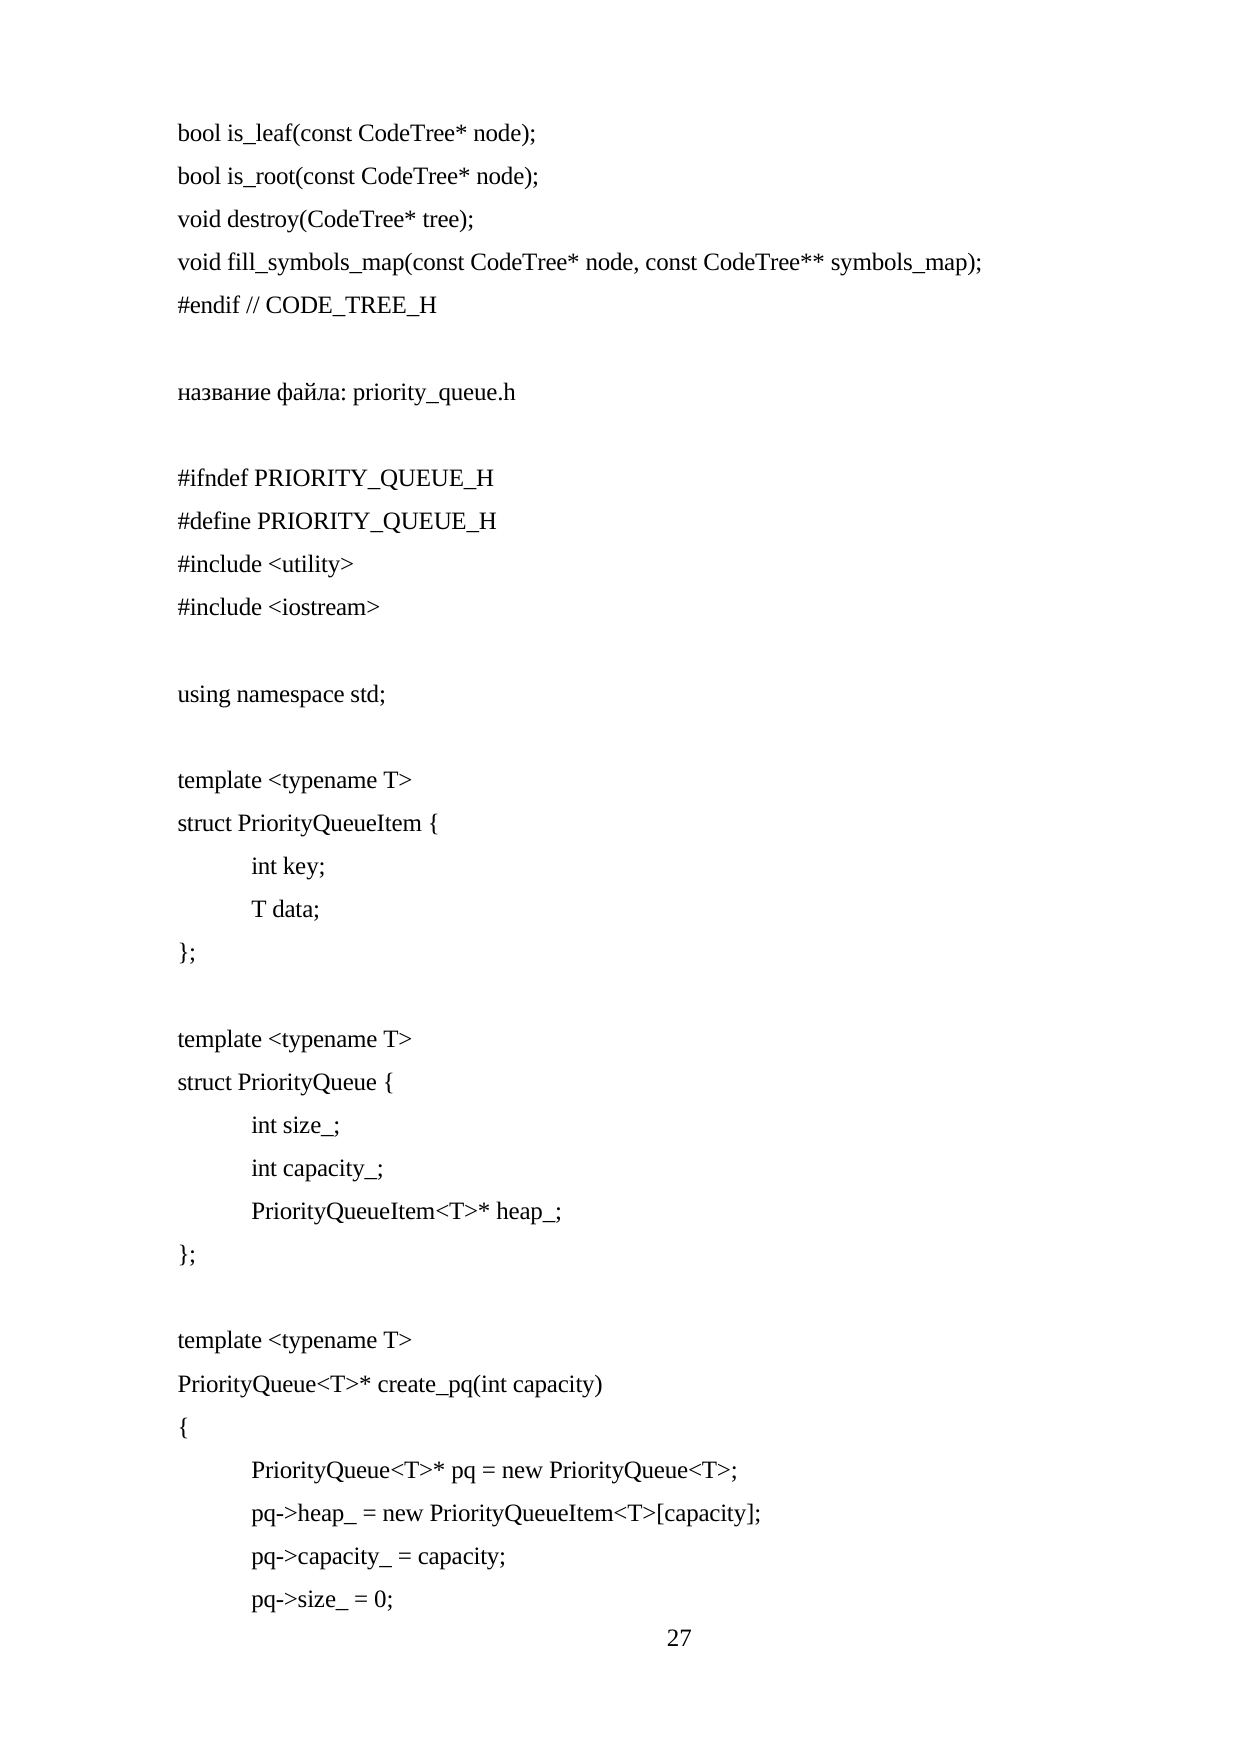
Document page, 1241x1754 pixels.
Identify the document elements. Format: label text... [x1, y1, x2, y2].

text PriorityQueue<T>* create_pq(int capacity) [177, 1369, 1181, 1397]
text }; [177, 1239, 1181, 1268]
text #endif // CODE_TREE_H [177, 291, 1181, 319]
text void fill_symbols_map(const CodeTree* node, const CodeTree** symbols_map); [177, 247, 1181, 276]
text struct PriorityQueueItem { [177, 808, 1181, 837]
text #define PRIORITY_QUEUE_H [177, 506, 1181, 535]
text #include <utility> [177, 549, 1181, 578]
text int size_; [177, 1110, 1181, 1139]
text }; [177, 937, 1181, 966]
text pq->size_ = 0; [177, 1584, 1181, 1613]
text bool is_leaf(const CodeTree* node); [177, 118, 1181, 147]
text int capacity_; [177, 1153, 1181, 1182]
text bool is_root(const CodeTree* node); [177, 161, 1181, 190]
text using namespace std; [177, 679, 1181, 707]
text { [177, 1412, 1181, 1441]
text #include <iostream> [177, 592, 1181, 621]
text struct PriorityQueue { [177, 1067, 1181, 1096]
text template <typename T> [177, 1024, 1181, 1052]
text template <typename T> [177, 765, 1181, 794]
text pq->capacity_ = capacity; [177, 1541, 1181, 1570]
text pq->heap_ = new PriorityQueueItem<T>[capacity]; [177, 1498, 1181, 1527]
text int key; [177, 851, 1181, 880]
text #ifndef PRIORITY_QUEUE_H [177, 463, 1181, 492]
text PriorityQueueItem<T>* heap_; [177, 1196, 1181, 1225]
text template <typename T> [177, 1326, 1181, 1354]
text PriorityQueue<T>* pq = new PriorityQueue<T>; [177, 1455, 1181, 1484]
text T data; [177, 894, 1181, 923]
text void destroy(CodeTree* tree); [177, 204, 1181, 233]
text название файла: priority_queue.h [177, 377, 1181, 406]
